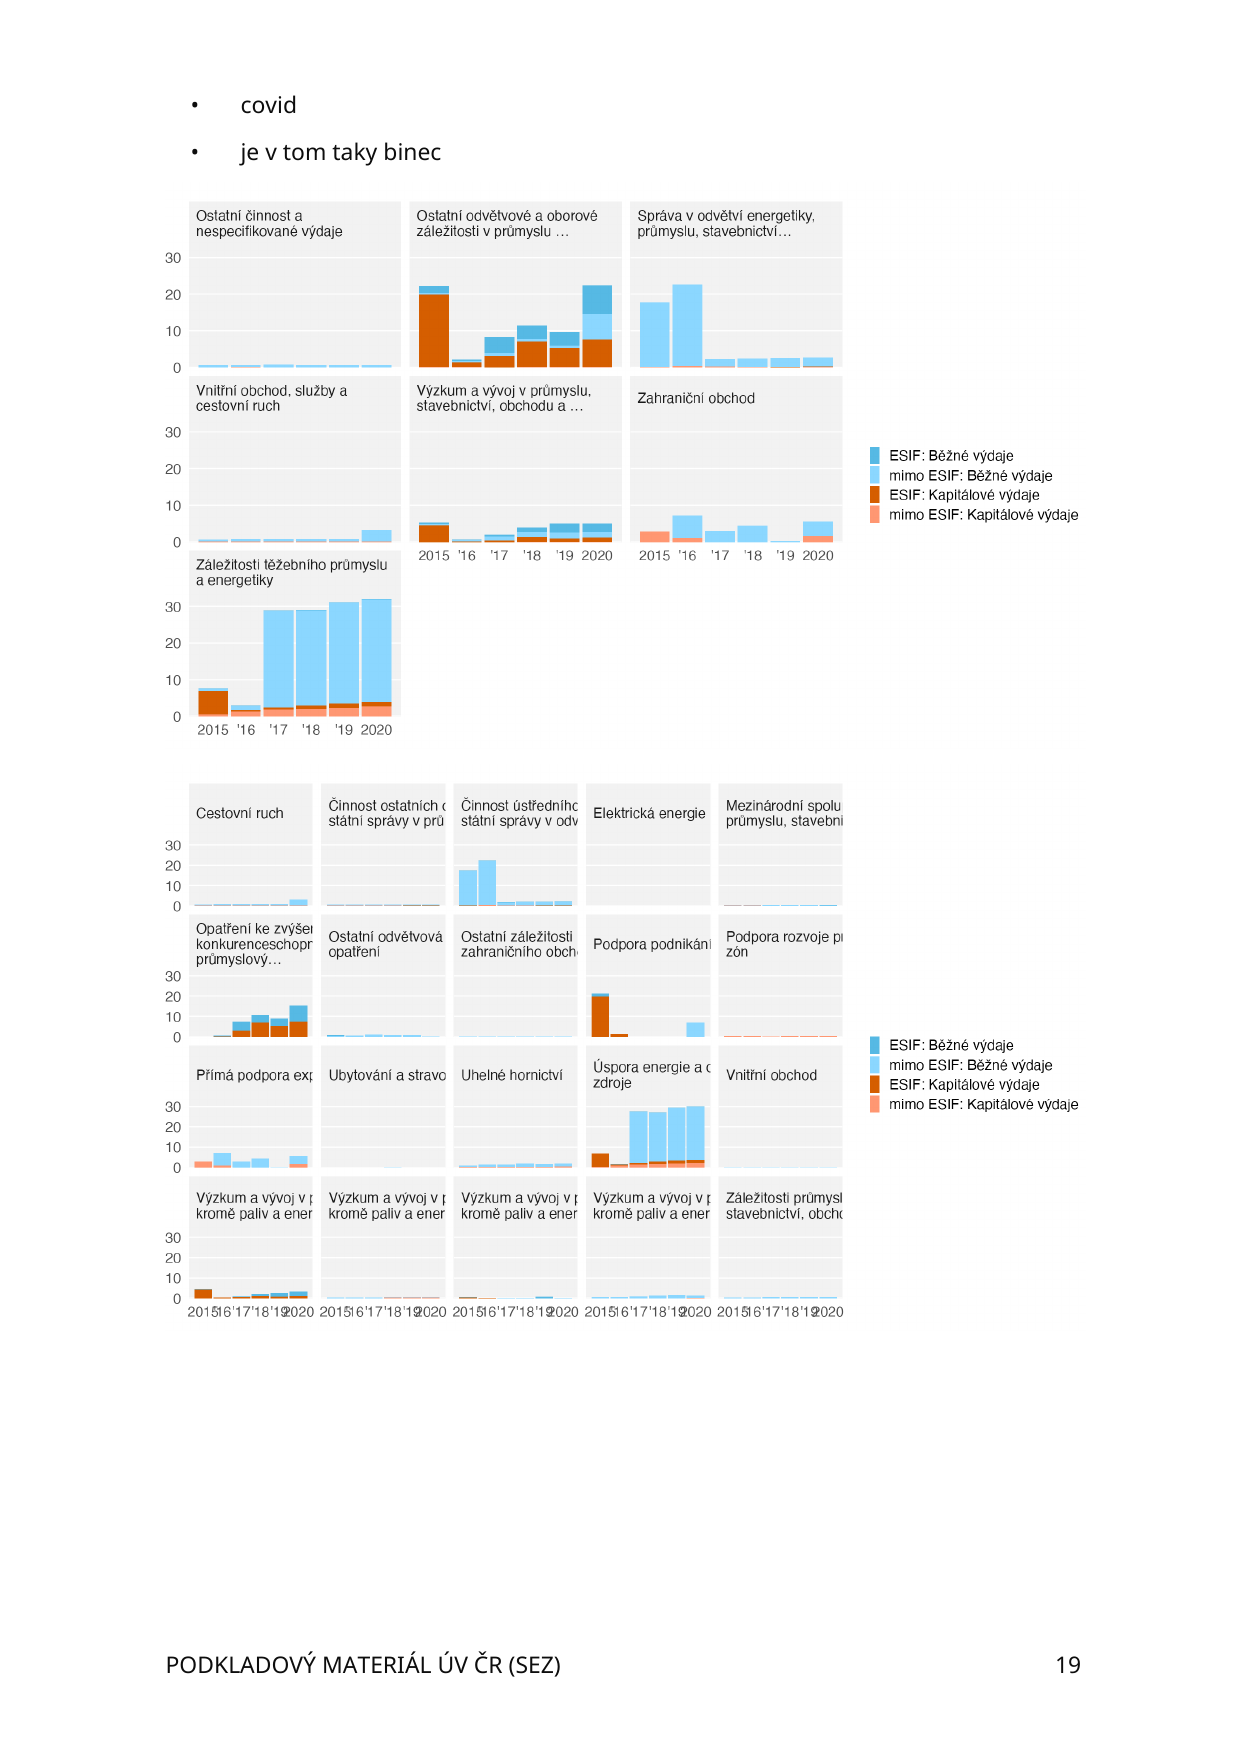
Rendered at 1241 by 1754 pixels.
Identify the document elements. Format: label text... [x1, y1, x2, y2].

list covid [190, 89, 1088, 120]
picture [165, 764, 1087, 1331]
picture [165, 182, 1087, 749]
list je v tom taky binec [190, 136, 1088, 167]
